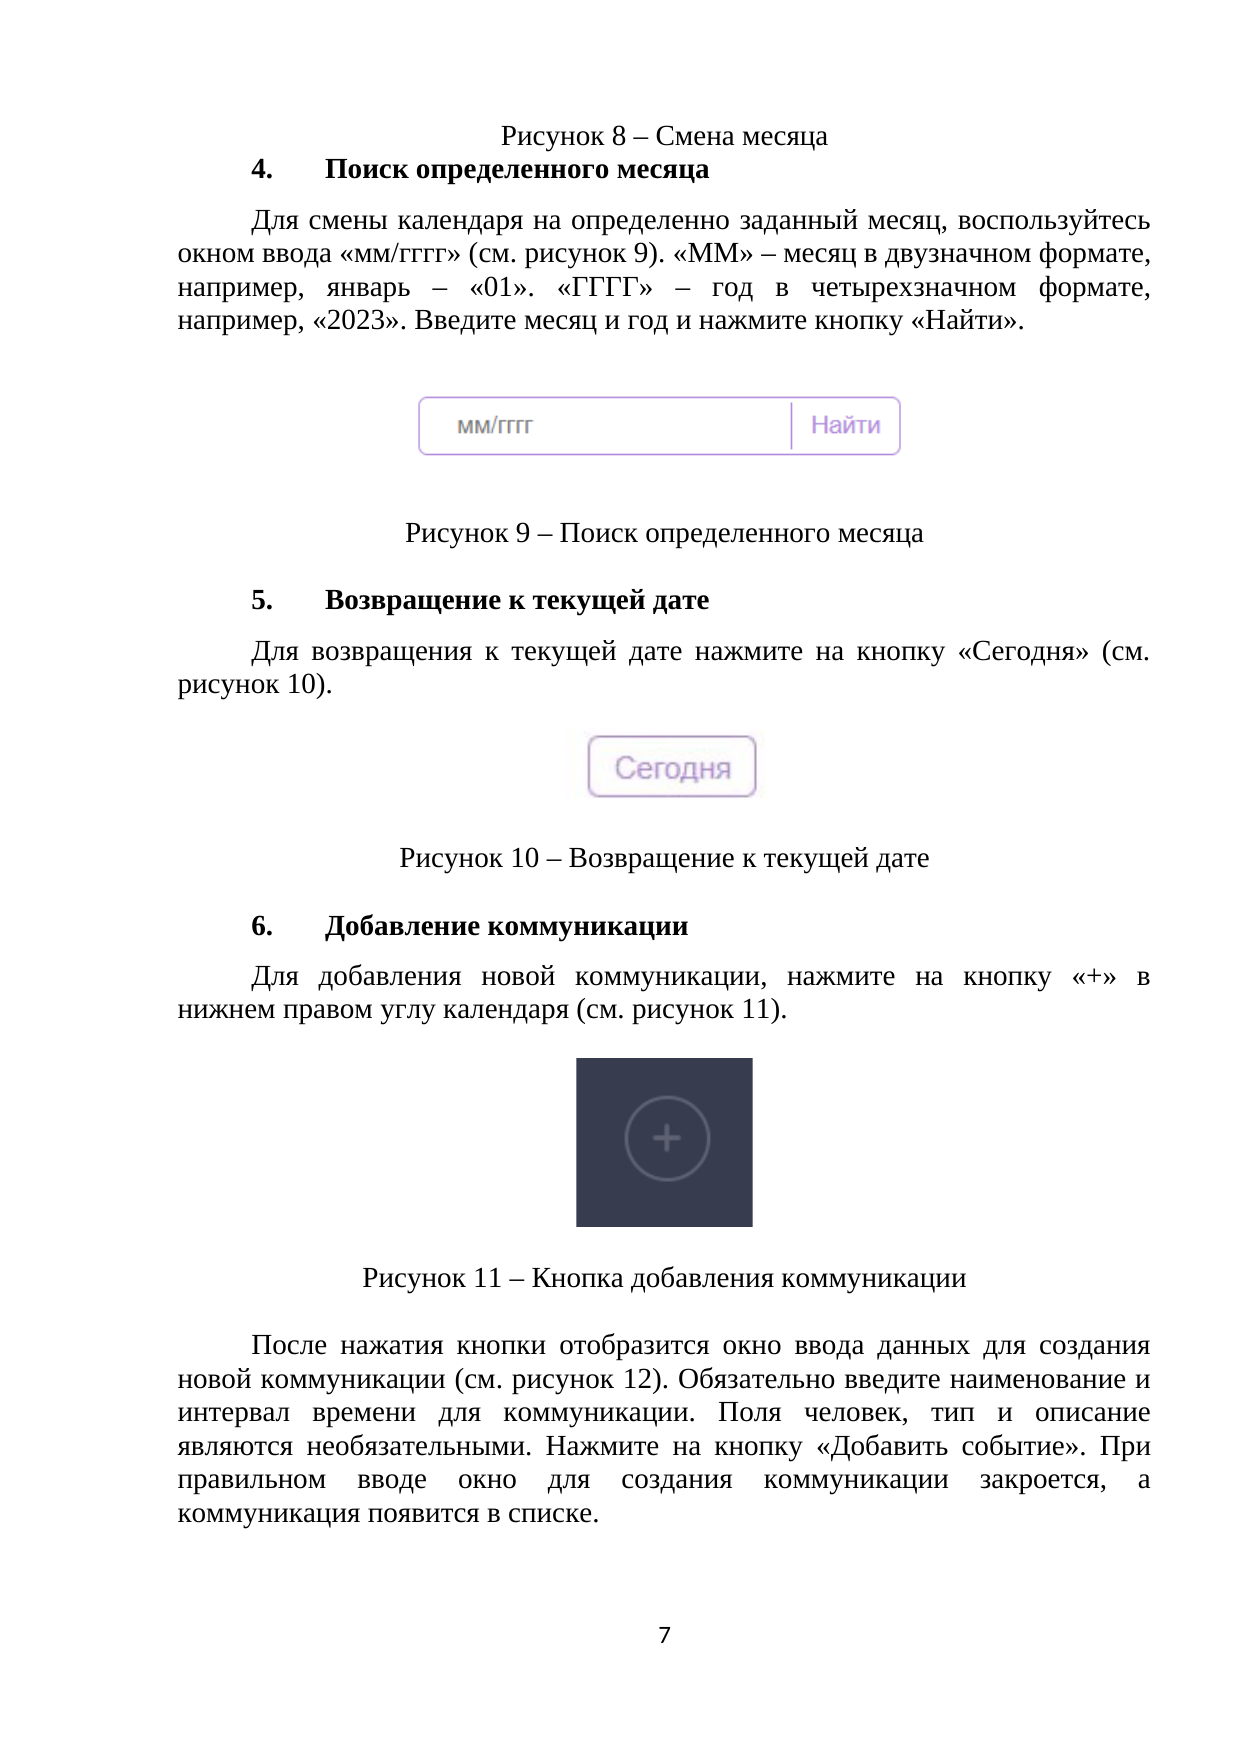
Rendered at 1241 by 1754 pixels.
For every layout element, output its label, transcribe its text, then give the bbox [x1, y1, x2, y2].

text Рисунок 9 – Поиск определенного месяца [177, 515, 1152, 549]
text Для возвращения к текущей дате нажмите на кнопку «Сегодня» (см. рисунок 10). [177, 633, 1152, 700]
picture [394, 369, 935, 482]
text Рисунок 11 – Кнопка добавления коммуникации [177, 1260, 1152, 1294]
text Для добавления новой коммуникации, нажмите на кнопку «+» в нижнем правом углу календаря (см. рисунок 11). [177, 958, 1152, 1025]
list Поиск определенного месяца [177, 152, 1152, 185]
picture [576, 1058, 753, 1227]
text Рисунок 8 – Смена месяца [177, 118, 1152, 152]
list Добавление коммуникации [177, 908, 1152, 941]
picture [535, 699, 794, 841]
text Для смены календаря на определенно заданный месяц, воспользуйтесь окном ввода «мм/гггг» (см. рисунок 9). «ММ» – месяц в двузначном формате, например, январь – «01». «ГГГГ» – год в четырехзначном формате, например, «2023». Введите месяц и год и нажмите кнопку «Найти». [177, 202, 1152, 336]
text Рисунок 10 – Возвращение к текущей дате [177, 841, 1152, 874]
list Возвращение к текущей дате [177, 582, 1152, 616]
text После нажатия кнопки отобразится окно ввода данных для создания новой коммуникации (см. рисунок 12). Обязательно введите наименование и интервал времени для коммуникации. Поля человек, тип и описание являются необязательными. Нажмите на кнопку «Добавить событие». При правильном вводе окно для создания коммуникации закроется, а коммуникация появится в списке. [177, 1327, 1152, 1528]
